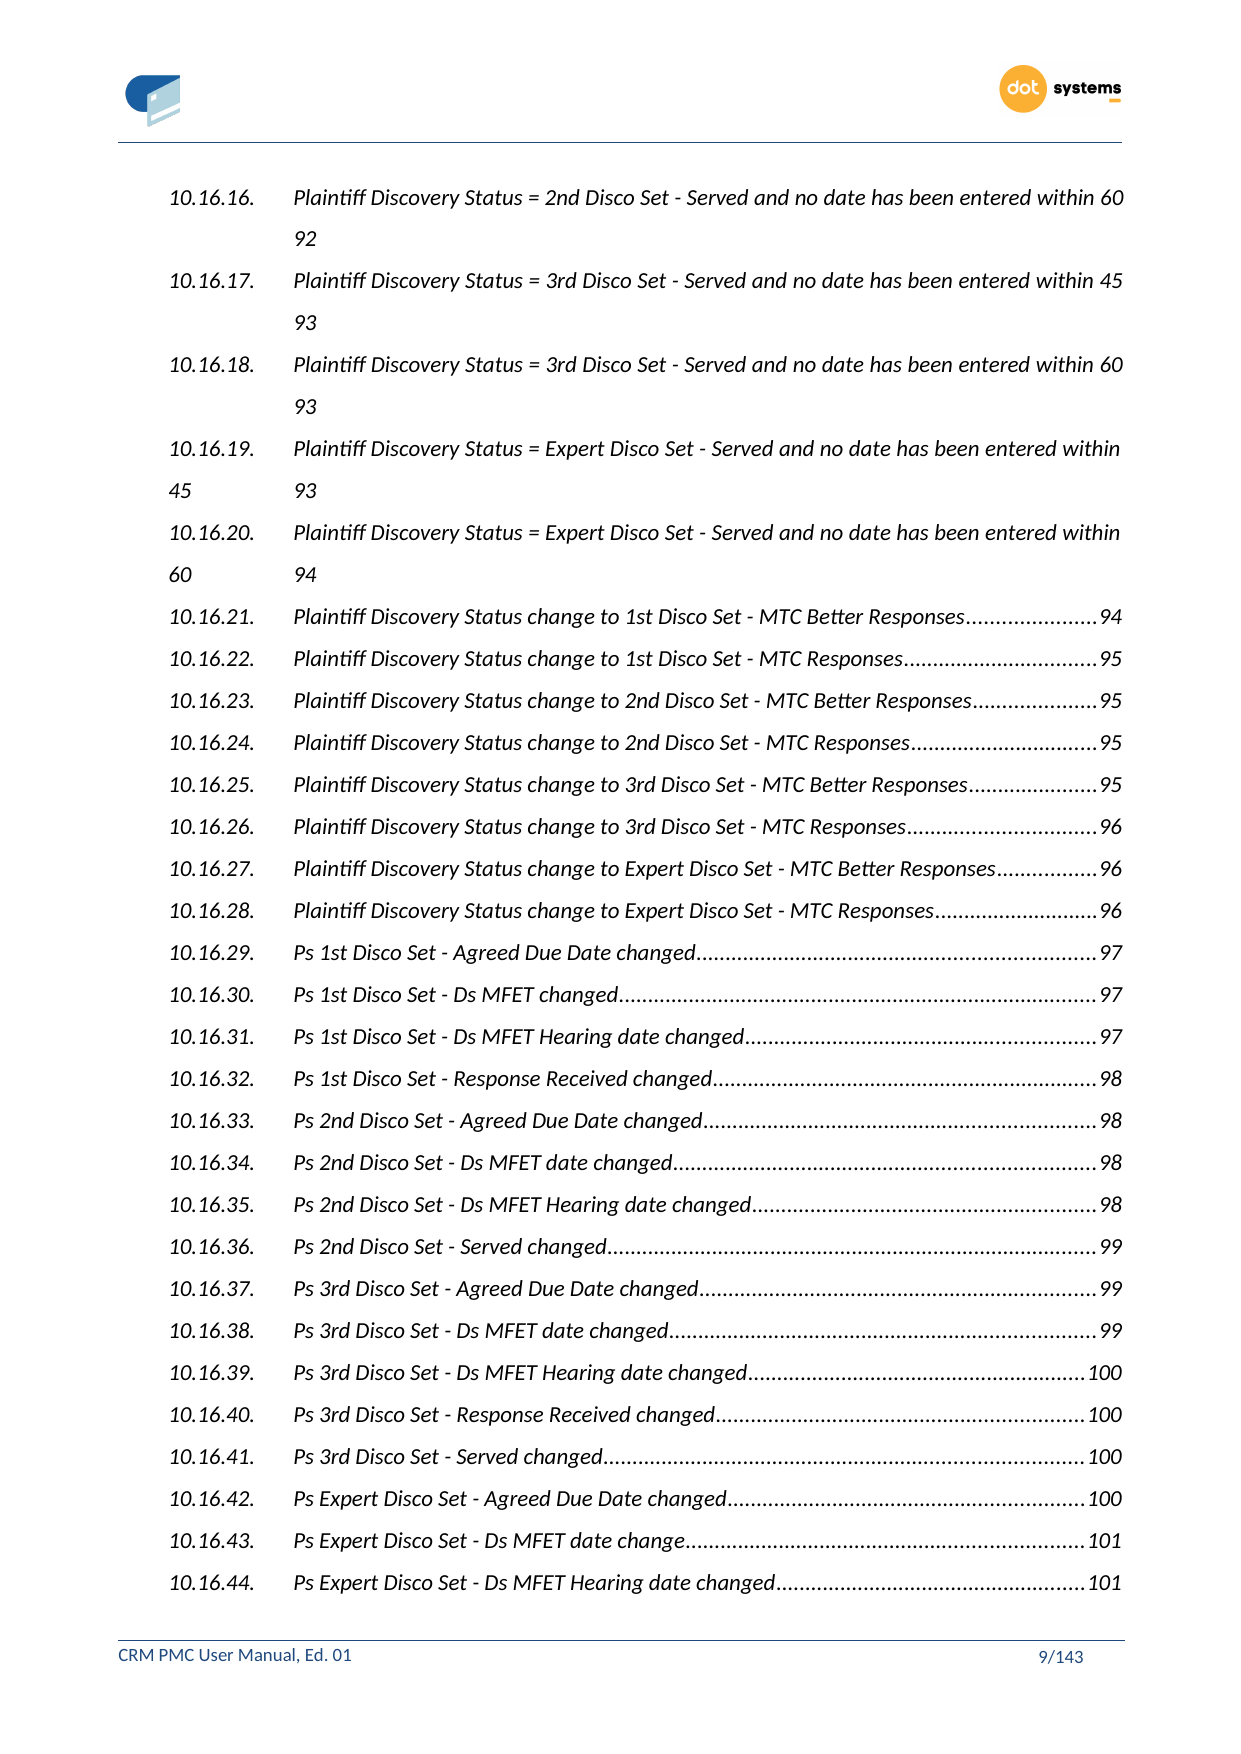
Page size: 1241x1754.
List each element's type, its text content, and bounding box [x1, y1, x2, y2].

text 10.16.24. Plaintiff Discovery Status change to 2nd Disco Set - MTC Responses 95 [168, 728, 1125, 756]
text 10.16.16. Plaintiff Discovery Status = 2nd Disco Set - Served and no date has been entered within 60 92 [168, 183, 1125, 253]
text 10.16.20. Plaintiff Discovery Status = Expert Disco Set - Served and no date has been entered within 60 94 [168, 518, 1125, 588]
text 10.16.25. Plaintiff Discovery Status change to 3rd Disco Set - MTC Better Responses 95 [168, 770, 1125, 798]
text 10.16.23. Plaintiff Discovery Status change to 2nd Disco Set - MTC Better Responses 95 [168, 686, 1125, 714]
text 10.16.31. Ps 1st Disco Set - Ds MFET Hearing date changed 97 [168, 1022, 1125, 1050]
text 10.16.35. Ps 2nd Disco Set - Ds MFET Hearing date changed 98 [168, 1190, 1125, 1218]
picture [122, 73, 183, 130]
text 10.16.18. Plaintiff Discovery Status = 3rd Disco Set - Served and no date has been entered within 60 93 [168, 351, 1125, 421]
text 10.16.44. Ps Expert Disco Set - Ds MFET Hearing date changed 101 [168, 1568, 1125, 1596]
text 10.16.26. Plaintiff Discovery Status change to 3rd Disco Set - MTC Responses 96 [168, 812, 1125, 840]
text 10.16.30. Ps 1st Disco Set - Ds MFET changed 97 [168, 980, 1125, 1008]
text 10.16.40. Ps 3rd Disco Set - Response Received changed 100 [168, 1400, 1125, 1428]
text 10.16.37. Ps 3rd Disco Set - Agreed Due Date changed 99 [168, 1274, 1125, 1302]
text 10.16.43. Ps Expert Disco Set - Ds MFET date change 101 [168, 1526, 1125, 1554]
text 10.16.38. Ps 3rd Disco Set - Ds MFET date changed 99 [168, 1316, 1125, 1344]
text 10.16.19. Plaintiff Discovery Status = Expert Disco Set - Served and no date has been entered within 45 93 [168, 434, 1125, 504]
text 10.16.42. Ps Expert Disco Set - Agreed Due Date changed 100 [168, 1484, 1125, 1512]
text 10.16.36. Ps 2nd Disco Set - Served changed 99 [168, 1232, 1125, 1260]
text 10.16.17. Plaintiff Discovery Status = 3rd Disco Set - Served and no date has been entered within 45 93 [168, 267, 1125, 337]
text 10.16.33. Ps 2nd Disco Set - Agreed Due Date changed 98 [168, 1106, 1125, 1134]
text 10.16.22. Plaintiff Discovery Status change to 1st Disco Set - MTC Responses 95 [168, 644, 1125, 672]
text 10.16.28. Plaintiff Discovery Status change to Expert Disco Set - MTC Responses 96 [168, 896, 1125, 924]
text 10.16.34. Ps 2nd Disco Set - Ds MFET date changed 98 [168, 1148, 1125, 1176]
text 10.16.41. Ps 3rd Disco Set - Served changed 100 [168, 1442, 1125, 1470]
text 10.16.27. Plaintiff Discovery Status change to Expert Disco Set - MTC Better Responses 96 [168, 854, 1125, 882]
picture [998, 61, 1122, 117]
text 10.16.21. Plaintiff Discovery Status change to 1st Disco Set - MTC Better Responses 94 [168, 602, 1125, 630]
text 10.16.39. Ps 3rd Disco Set - Ds MFET Hearing date changed 100 [168, 1358, 1125, 1386]
text 10.16.32. Ps 1st Disco Set - Response Received changed 98 [168, 1064, 1125, 1092]
text 10.16.29. Ps 1st Disco Set - Agreed Due Date changed 97 [168, 938, 1125, 966]
